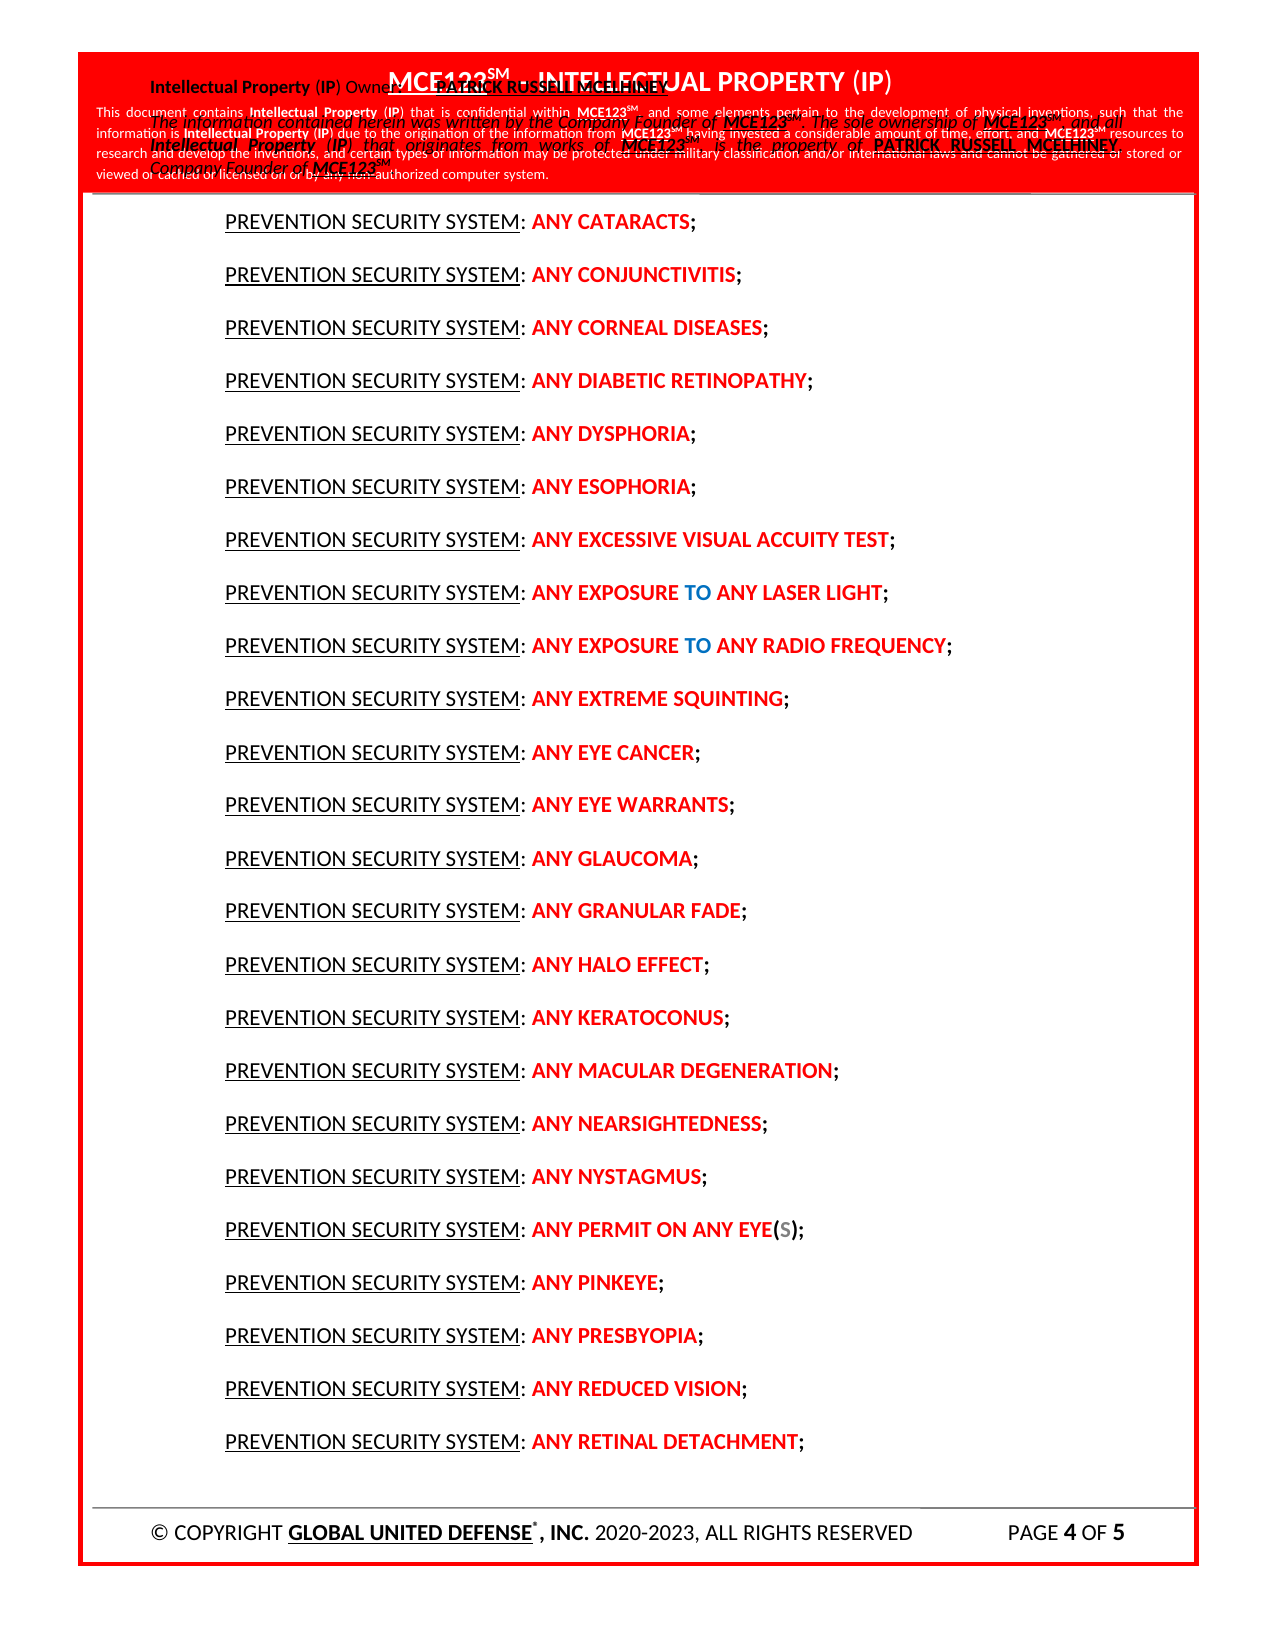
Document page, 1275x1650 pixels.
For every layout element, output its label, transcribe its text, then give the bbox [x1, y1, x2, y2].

text PREVENTION SECURITY SYSTEM: ANY EYE WARRANTS; [225, 791, 1125, 819]
text PREVENTION SECURITY SYSTEM: ANY DIABETIC RETINOPATHY; [225, 366, 1125, 394]
text PREVENTION SECURITY SYSTEM: ANY KERATOCONUS; [225, 1003, 1125, 1031]
text PREVENTION SECURITY SYSTEM: ANY EXPOSURE TO ANY LASER LIGHT; [225, 578, 1125, 607]
text PREVENTION SECURITY SYSTEM: ANY HALO EFFECT; [225, 950, 1125, 978]
text PREVENTION SECURITY SYSTEM: ANY PERMIT ON ANY EYE(S); [225, 1215, 1125, 1243]
text PREVENTION SECURITY SYSTEM: ANY PRESBYOPIA; [225, 1321, 1125, 1349]
text PREVENTION SECURITY SYSTEM: ANY EYE CANCER; [225, 738, 1125, 766]
text PREVENTION SECURITY SYSTEM: ANY DYSPHORIA; [225, 419, 1125, 447]
text PREVENTION SECURITY SYSTEM: ANY GRANULAR FADE; [225, 897, 1125, 925]
text PREVENTION SECURITY SYSTEM: ANY EXTREME SQUINTING; [225, 684, 1125, 713]
text PREVENTION SECURITY SYSTEM: ANY CATARACTS; [225, 207, 1125, 235]
text PREVENTION SECURITY SYSTEM: ANY EXCESSIVE VISUAL ACCUITY TEST; [225, 526, 1125, 553]
text PREVENTION SECURITY SYSTEM: ANY CONJUNCTIVITIS; [225, 260, 1125, 288]
text PREVENTION SECURITY SYSTEM: ANY MACULAR DEGENERATION; [225, 1056, 1125, 1084]
text PREVENTION SECURITY SYSTEM: ANY NYSTAGMUS; [225, 1162, 1125, 1190]
text PREVENTION SECURITY SYSTEM: ANY RETINAL DETACHMENT; [225, 1427, 1125, 1455]
text PREVENTION SECURITY SYSTEM: ANY REDUCED VISION; [225, 1374, 1125, 1402]
text PREVENTION SECURITY SYSTEM: ANY GLAUCOMA; [225, 844, 1125, 872]
text PREVENTION SECURITY SYSTEM: ANY NEARSIGHTEDNESS; [225, 1109, 1125, 1137]
text PREVENTION SECURITY SYSTEM: ANY PINKEYE; [225, 1268, 1125, 1296]
text PREVENTION SECURITY SYSTEM: ANY CORNEAL DISEASES; [225, 313, 1125, 341]
text PREVENTION SECURITY SYSTEM: ANY EXPOSURE TO ANY RADIO FREQUENCY; [225, 632, 1125, 659]
text PREVENTION SECURITY SYSTEM: ANY ESOPHORIA; [225, 472, 1125, 501]
